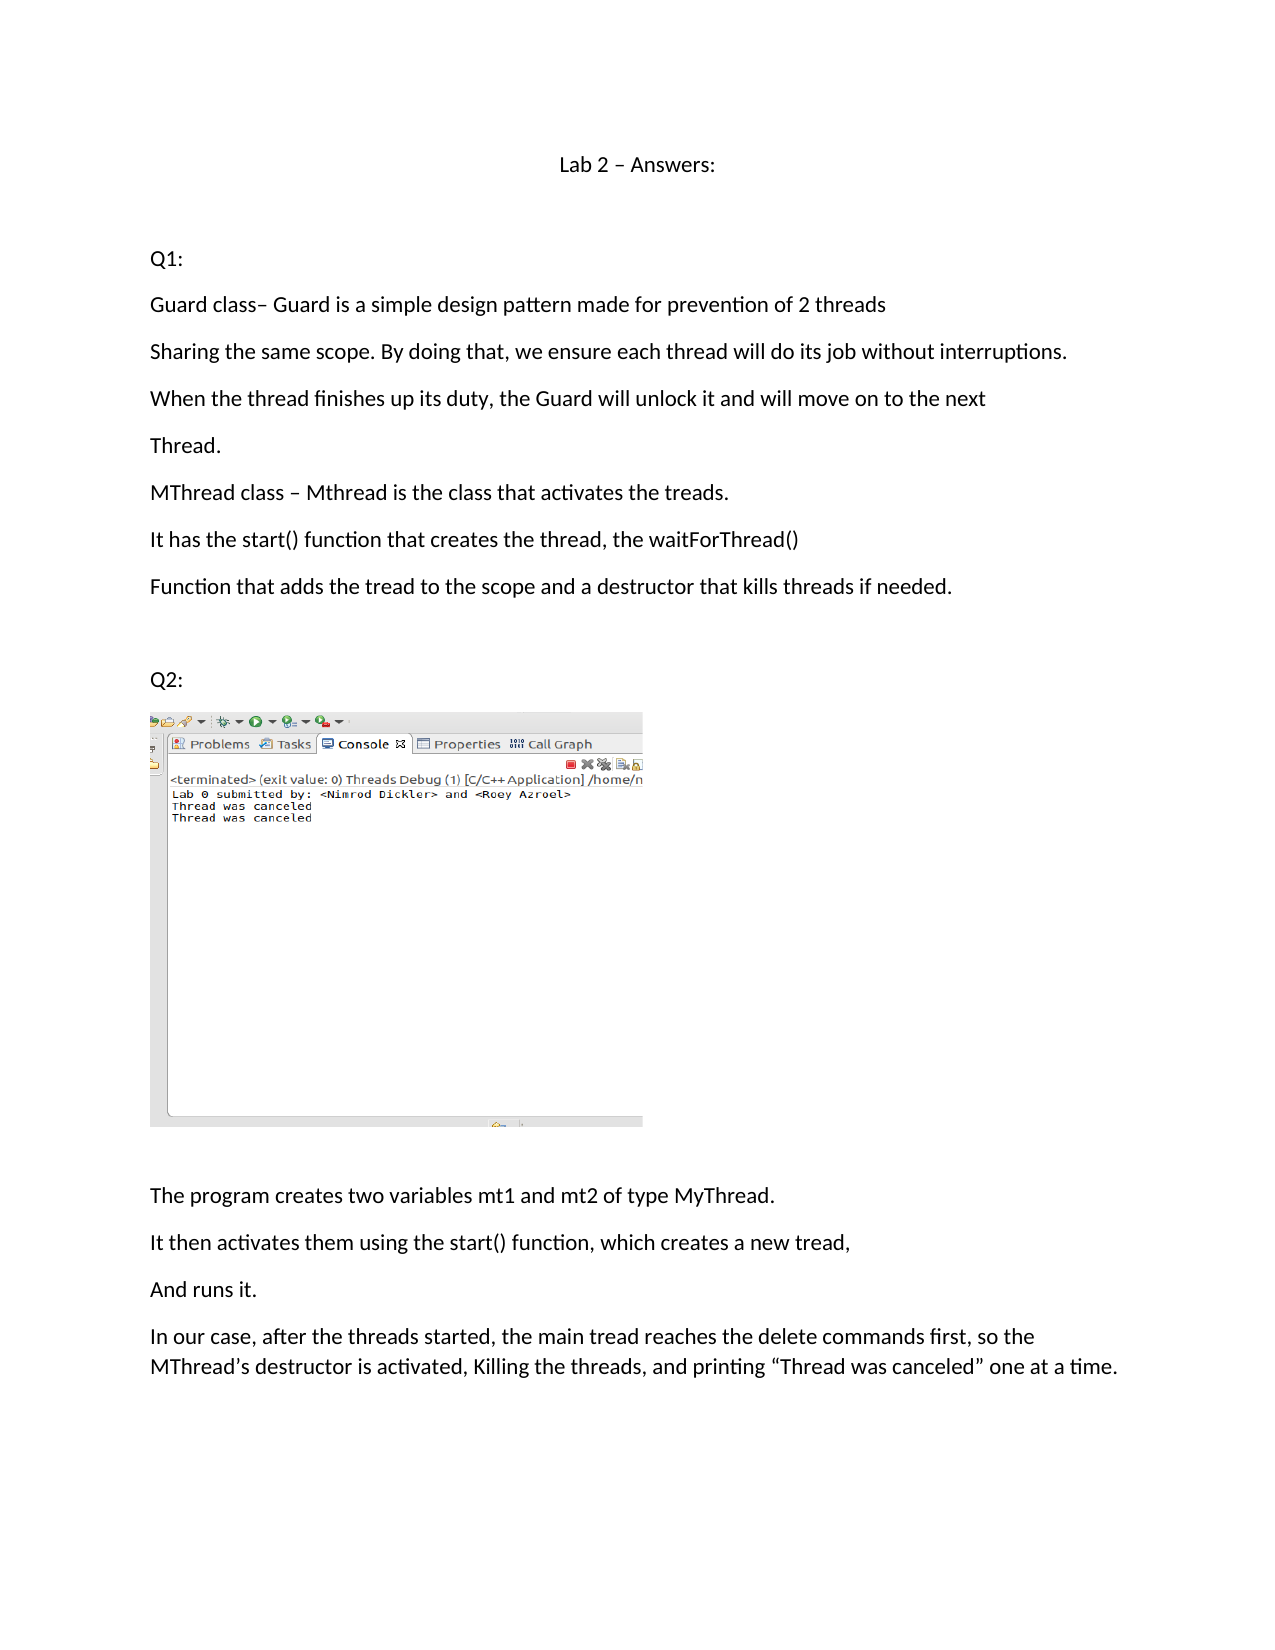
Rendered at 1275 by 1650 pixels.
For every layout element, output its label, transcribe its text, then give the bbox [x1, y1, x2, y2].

text The program creates two variables mt1 and mt2 of type MyThread. [150, 1181, 1125, 1209]
text Function that adds the tread to the scope and a destructor that kills threads if needed. [150, 572, 1125, 600]
text Lab 2 – Answers: [150, 150, 1125, 178]
text Sharing the same scope. By doing that, we ensure each thread will do its job without interruptions. [150, 337, 1125, 366]
text It has the start() function that creates the thread, the waitForThread() [150, 525, 1125, 553]
text Thread. [150, 431, 1125, 459]
text And runs it. [150, 1275, 1125, 1303]
text Guard class– Guard is a simple design pattern made for prevention of 2 threads [150, 291, 1125, 319]
text When the thread finishes up its duty, the Guard will unlock it and will move on to the next [150, 384, 1125, 412]
text Q1: [150, 244, 1125, 272]
text Q2: [150, 666, 1125, 694]
picture [150, 712, 643, 1127]
text It then activates them using the start() function, which creates a new tread, [150, 1228, 1125, 1256]
text In our case, after the threads started, the main tread reaches the delete commands first, so the MThread’s destructor is activated, Killing the threads, and printing “Thread was canceled” one at a time. [150, 1322, 1125, 1380]
text MThread class – Mthread is the class that activates the treads. [150, 478, 1125, 506]
